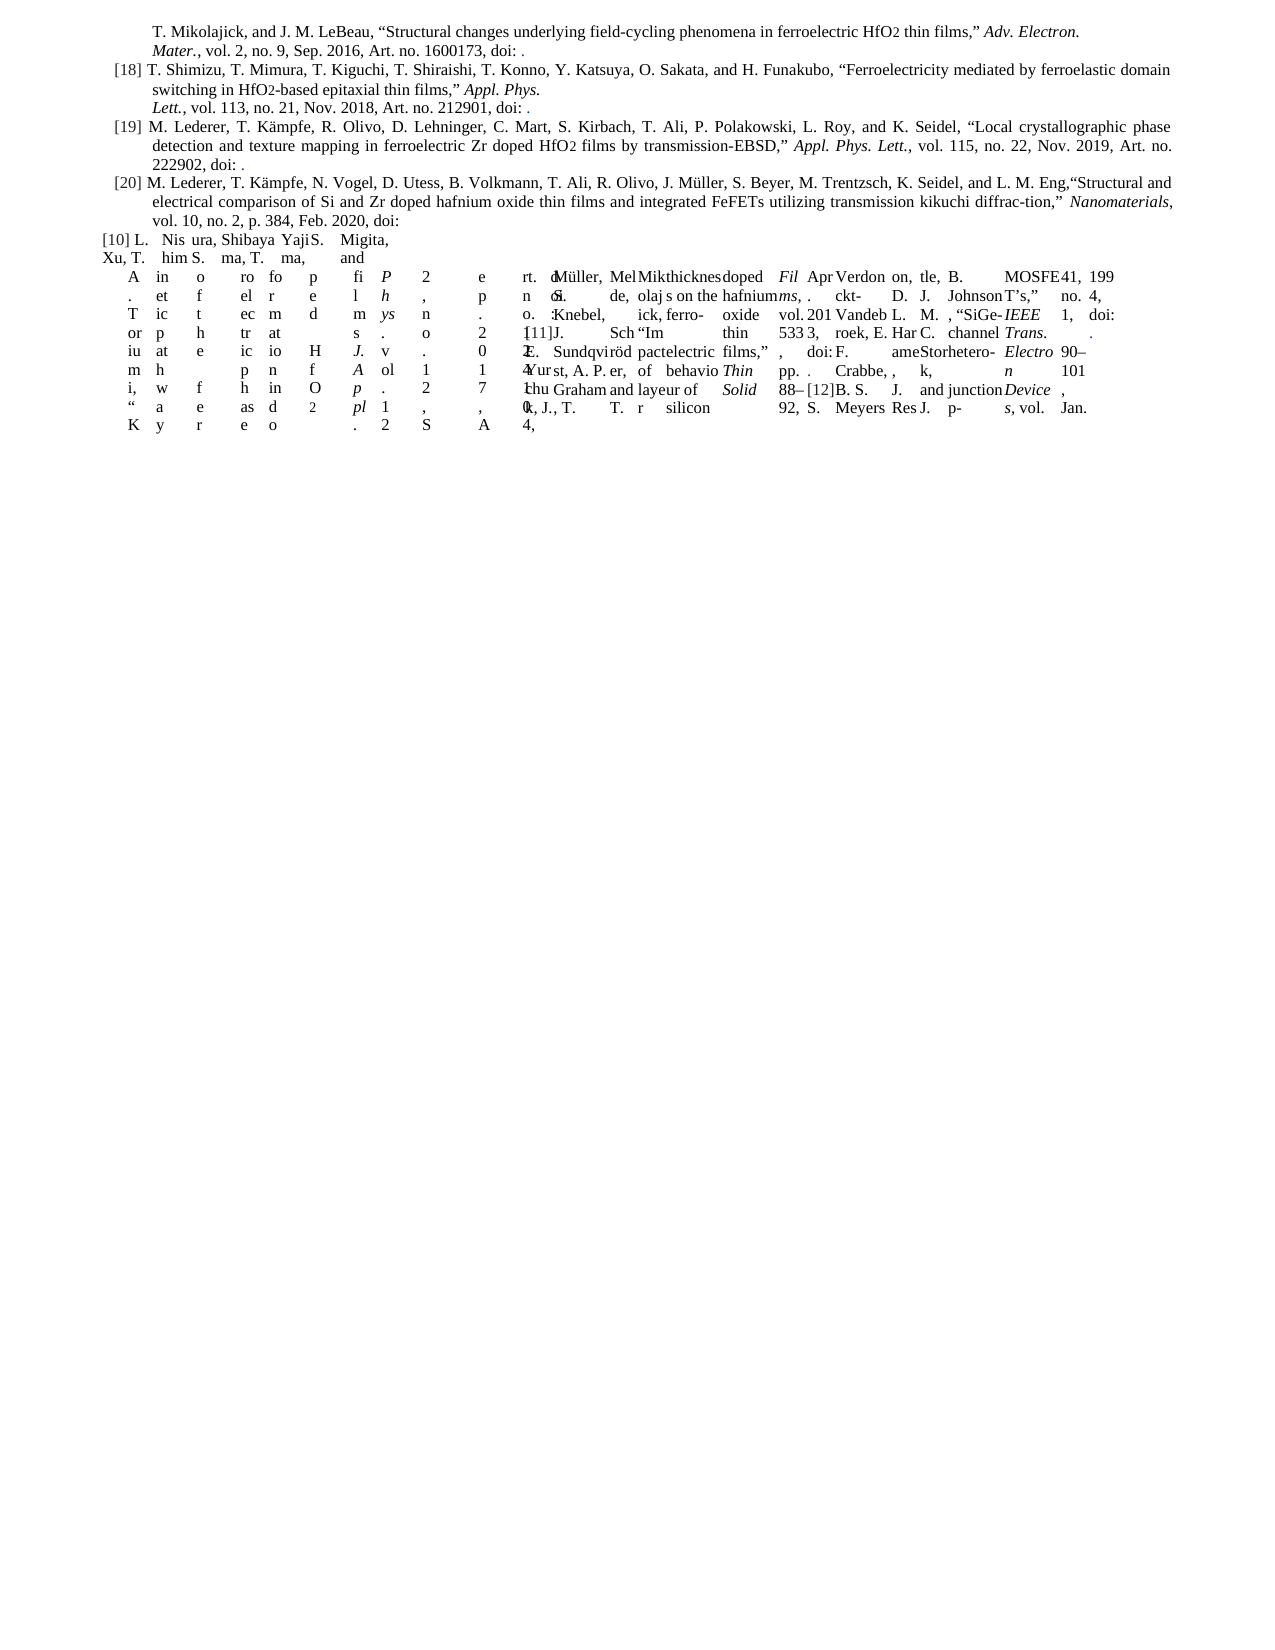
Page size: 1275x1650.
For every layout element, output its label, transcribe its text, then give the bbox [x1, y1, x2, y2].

text [10] L. Xu, T. Nishimura, S. Shibayama, T. Yajima, S. Migita, and . [162, 230, 399, 267]
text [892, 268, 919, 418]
text Lett., vol. 113, no. 21, Nov. 2018, Art. no. 212901, doi: . [152, 99, 1175, 118]
text [18] T. Shimizu, T. Mimura, T. Kiguchi, T. Shiraishi, T. Konno, Y. Katsuya, O. Sakata, and H. Funakubo, “Ferroelectricity mediated by ferroelastic domain switching in HfO2-based epitaxial thin films,” Appl. Phys. [114, 60, 1173, 99]
text T. Mikolajick, and J. M. LeBeau, “Structural changes underlying field-cycling phenomena in ferroelectric HfO2 thin films,” Adv. Electron. [152, 21, 1175, 41]
text [20] M. Lederer, T. Kämpfe, N. Vogel, D. Utess, B. Volkmann, T. Ali, R. Olivo, J. Müller, S. Beyer, M. Trentzsch, K. Seidel, and L. M. Eng,“Structural and electrical comparison of Si and Zr doped hafnium oxide thin films and integrated FeFETs utilizing transmission kikuchi diffrac-tion,” Nanomaterials, vol. 10, no. 2, p. 384, Feb. 2020, doi: [114, 174, 1173, 230]
text Mater., vol. 2, no. 9, Sep. 2016, Art. no. 1600173, doi: . [152, 41, 1175, 60]
text [19] M. Lederer, T. Kämpfe, R. Olivo, D. Lehninger, C. Mart, S. Kirbach, T. Ali, P. Polakowski, L. Roy, and K. Seidel, “Local crystallographic phase detection and texture mapping in ferroelectric Zr doped HfO2 films by transmission-EBSD,” Appl. Phys. Lett., vol. 115, no. 22, Nov. 2019, Art. no. 222902, doi: . [114, 118, 1173, 174]
